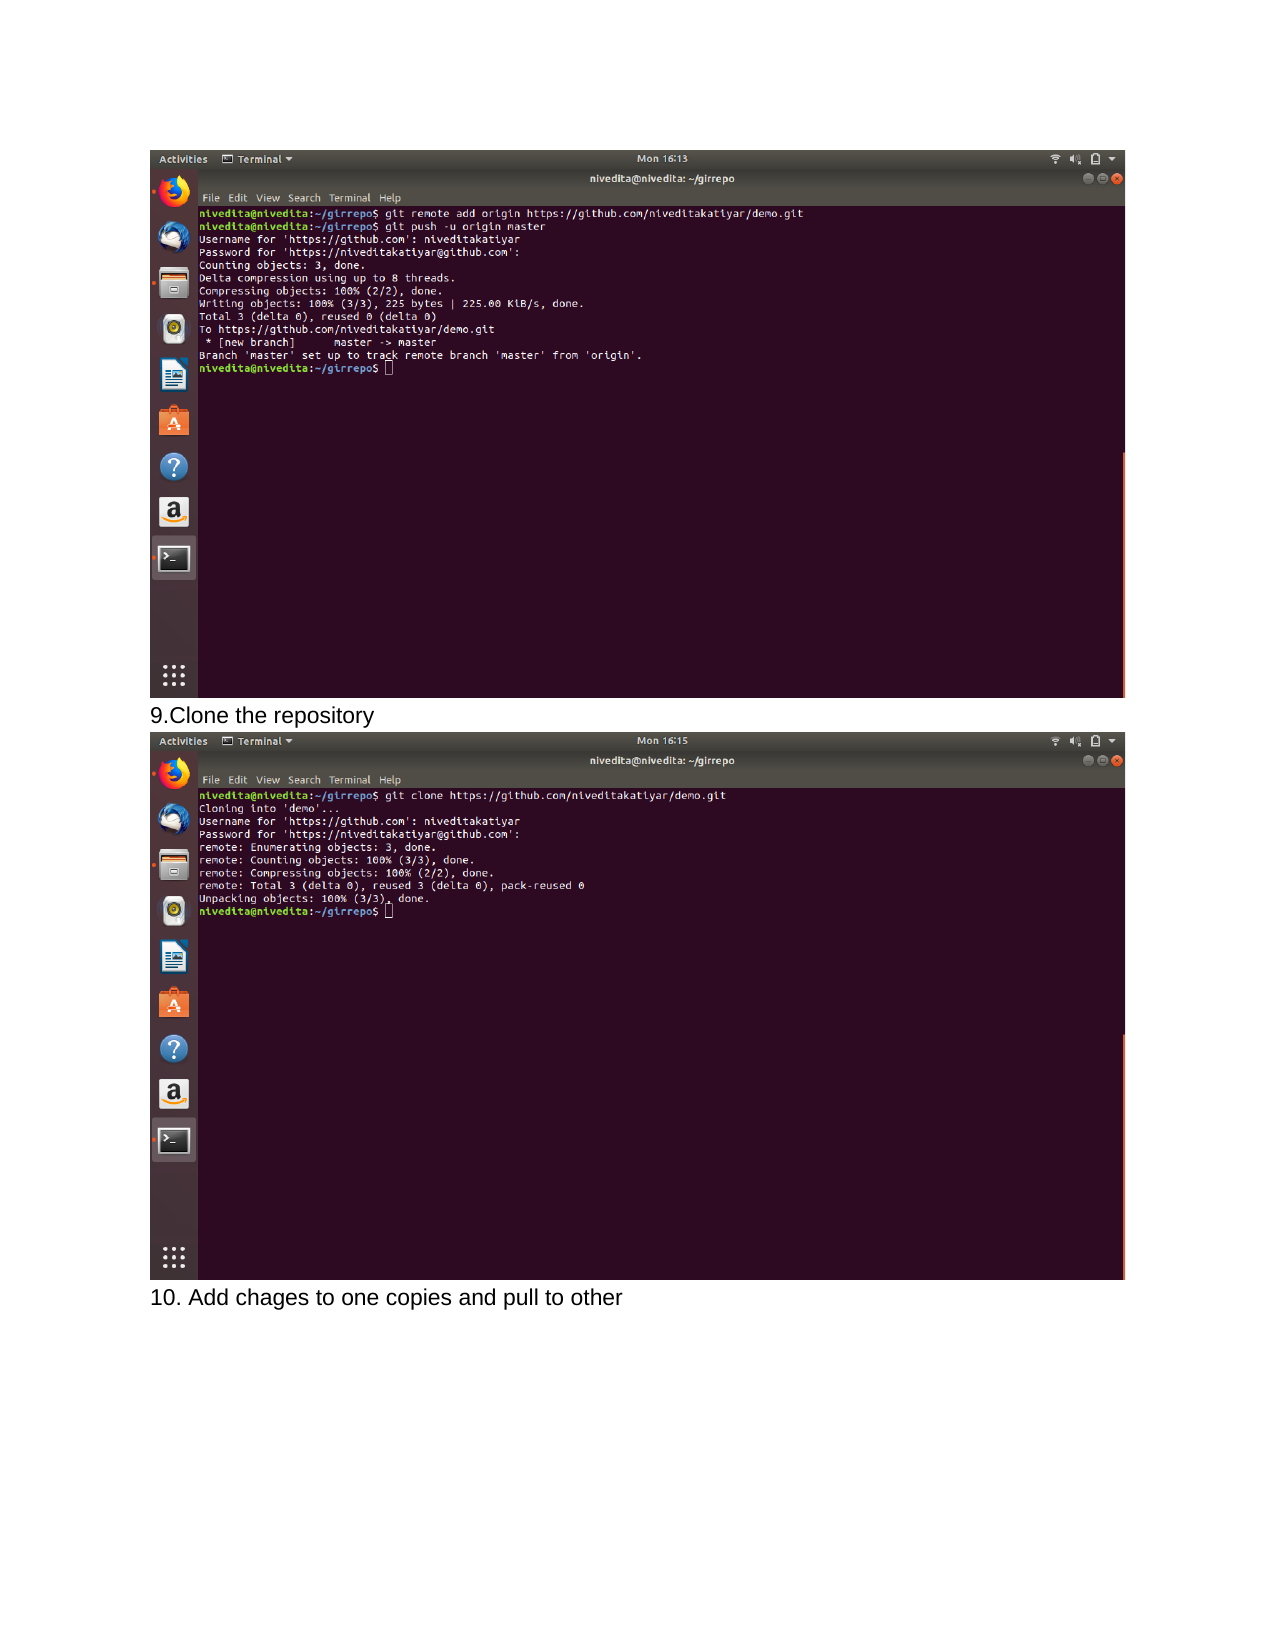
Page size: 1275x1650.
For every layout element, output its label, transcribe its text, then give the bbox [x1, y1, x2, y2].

text 9.Clone the repository [150, 702, 1125, 728]
text 10. Add chages to one copies and pull to other [150, 1284, 1125, 1310]
picture [150, 732, 1125, 1280]
picture [150, 150, 1125, 698]
